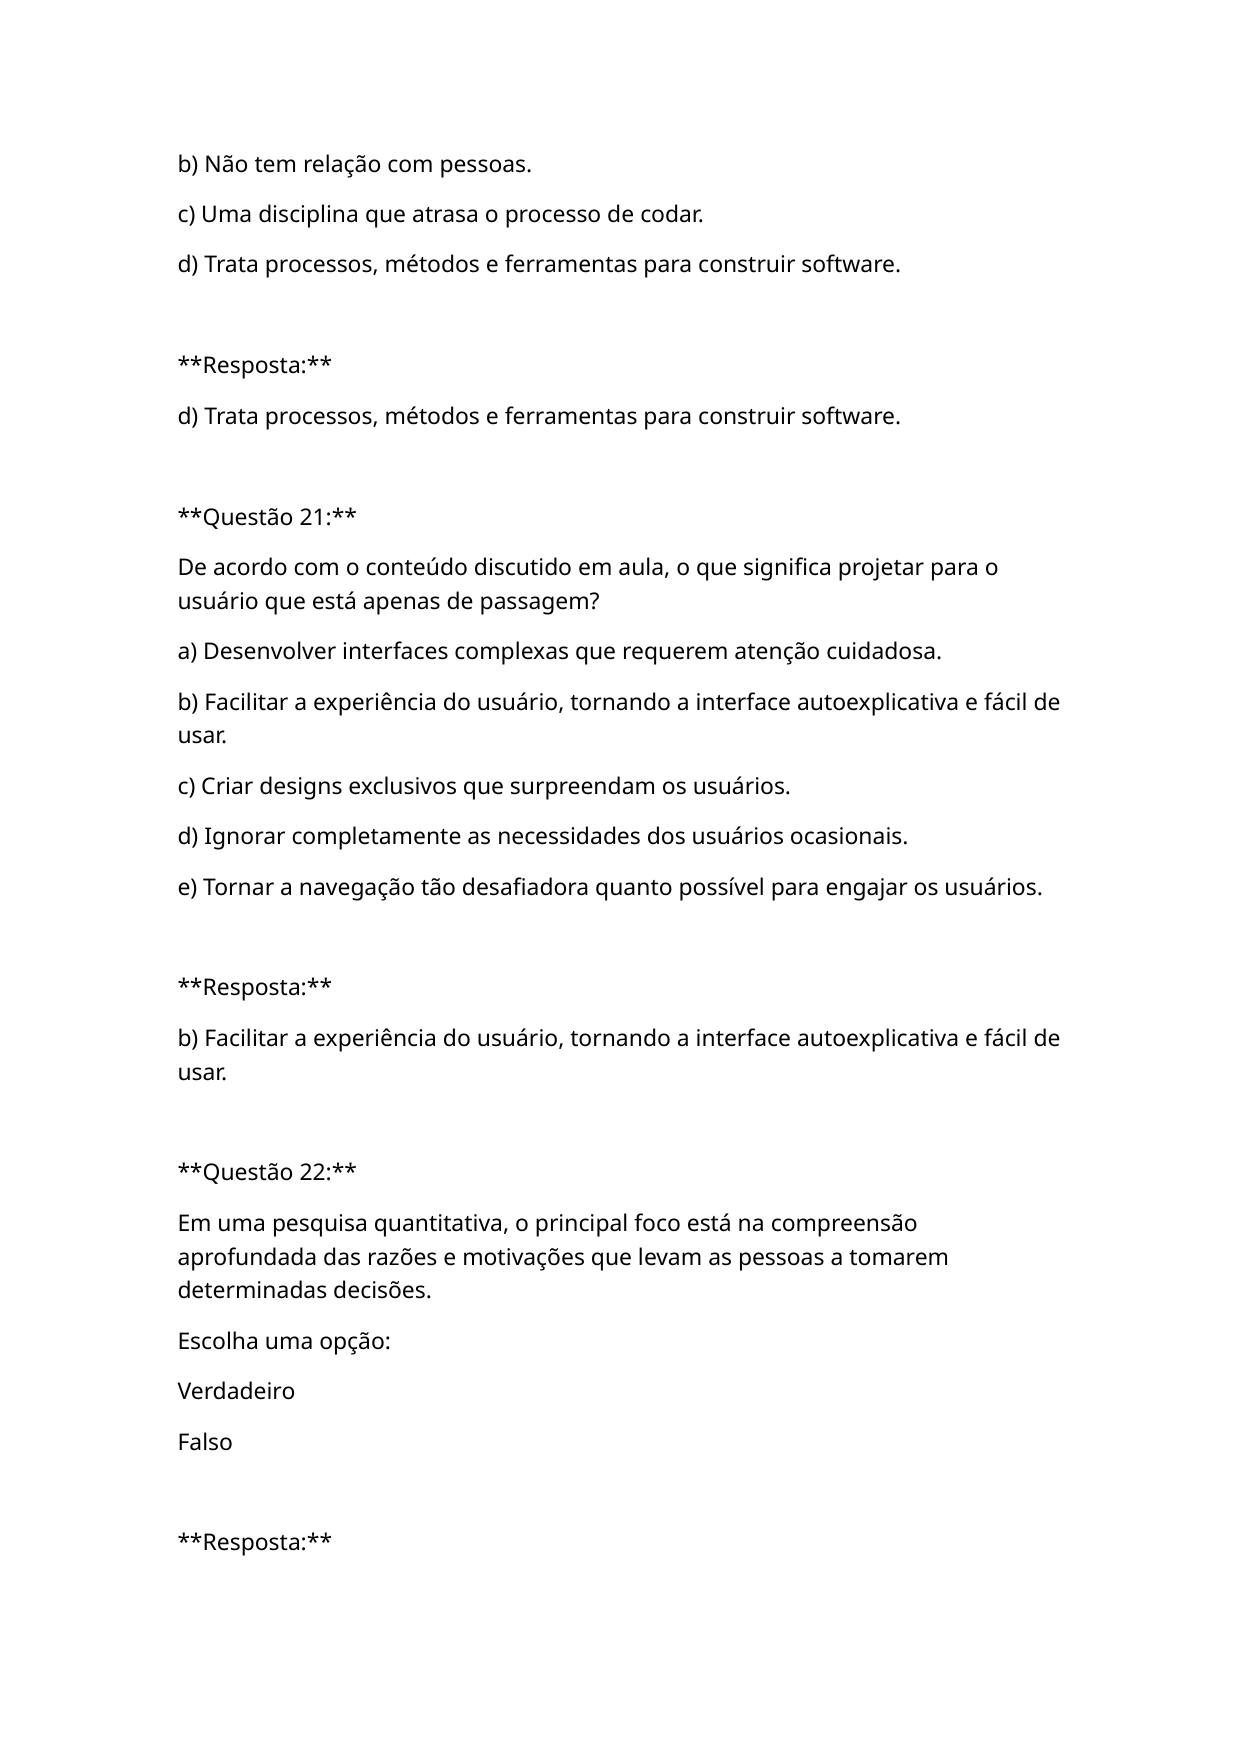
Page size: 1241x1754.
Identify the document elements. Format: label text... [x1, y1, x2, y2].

text e) Tornar a navegação tão desafiadora quanto possível para engajar os usuários. [177, 871, 1063, 902]
text d) Trata processos, métodos e ferramentas para construir software. [177, 248, 1063, 280]
text Falso [177, 1426, 1063, 1457]
text Escolha uma opção: [177, 1325, 1063, 1356]
text b) Não tem relação com pessoas. [177, 148, 1063, 179]
text De acordo com o conteúdo discutido em aula, o que significa projetar para o usuário que está apenas de passagem? [177, 551, 1063, 616]
text a) Desenvolver interfaces complexas que requerem atenção cuidadosa. [177, 635, 1063, 666]
text Em uma pesquisa quantitativa, o principal foco está na compreensão aprofundada das razões e motivações que levam as pessoas a tomarem determinadas decisões. [177, 1207, 1063, 1306]
text **Resposta:** [177, 349, 1063, 381]
text b) Facilitar a experiência do usuário, tornando a interface autoexplicativa e fácil de usar. [177, 1022, 1063, 1087]
text c) Uma disciplina que atrasa o processo de codar. [177, 198, 1063, 229]
text d) Ignorar completamente as necessidades dos usuários ocasionais. [177, 820, 1063, 851]
text **Resposta:** [177, 971, 1063, 1003]
text **Resposta:** [177, 1526, 1063, 1558]
text b) Facilitar a experiência do usuário, tornando a interface autoexplicativa e fácil de usar. [177, 686, 1063, 751]
text **Questão 21:** [177, 501, 1063, 532]
text d) Trata processos, métodos e ferramentas para construir software. [177, 400, 1063, 431]
text **Questão 22:** [177, 1156, 1063, 1188]
text c) Criar designs exclusivos que surpreendam os usuários. [177, 770, 1063, 801]
text Verdadeiro [177, 1375, 1063, 1406]
